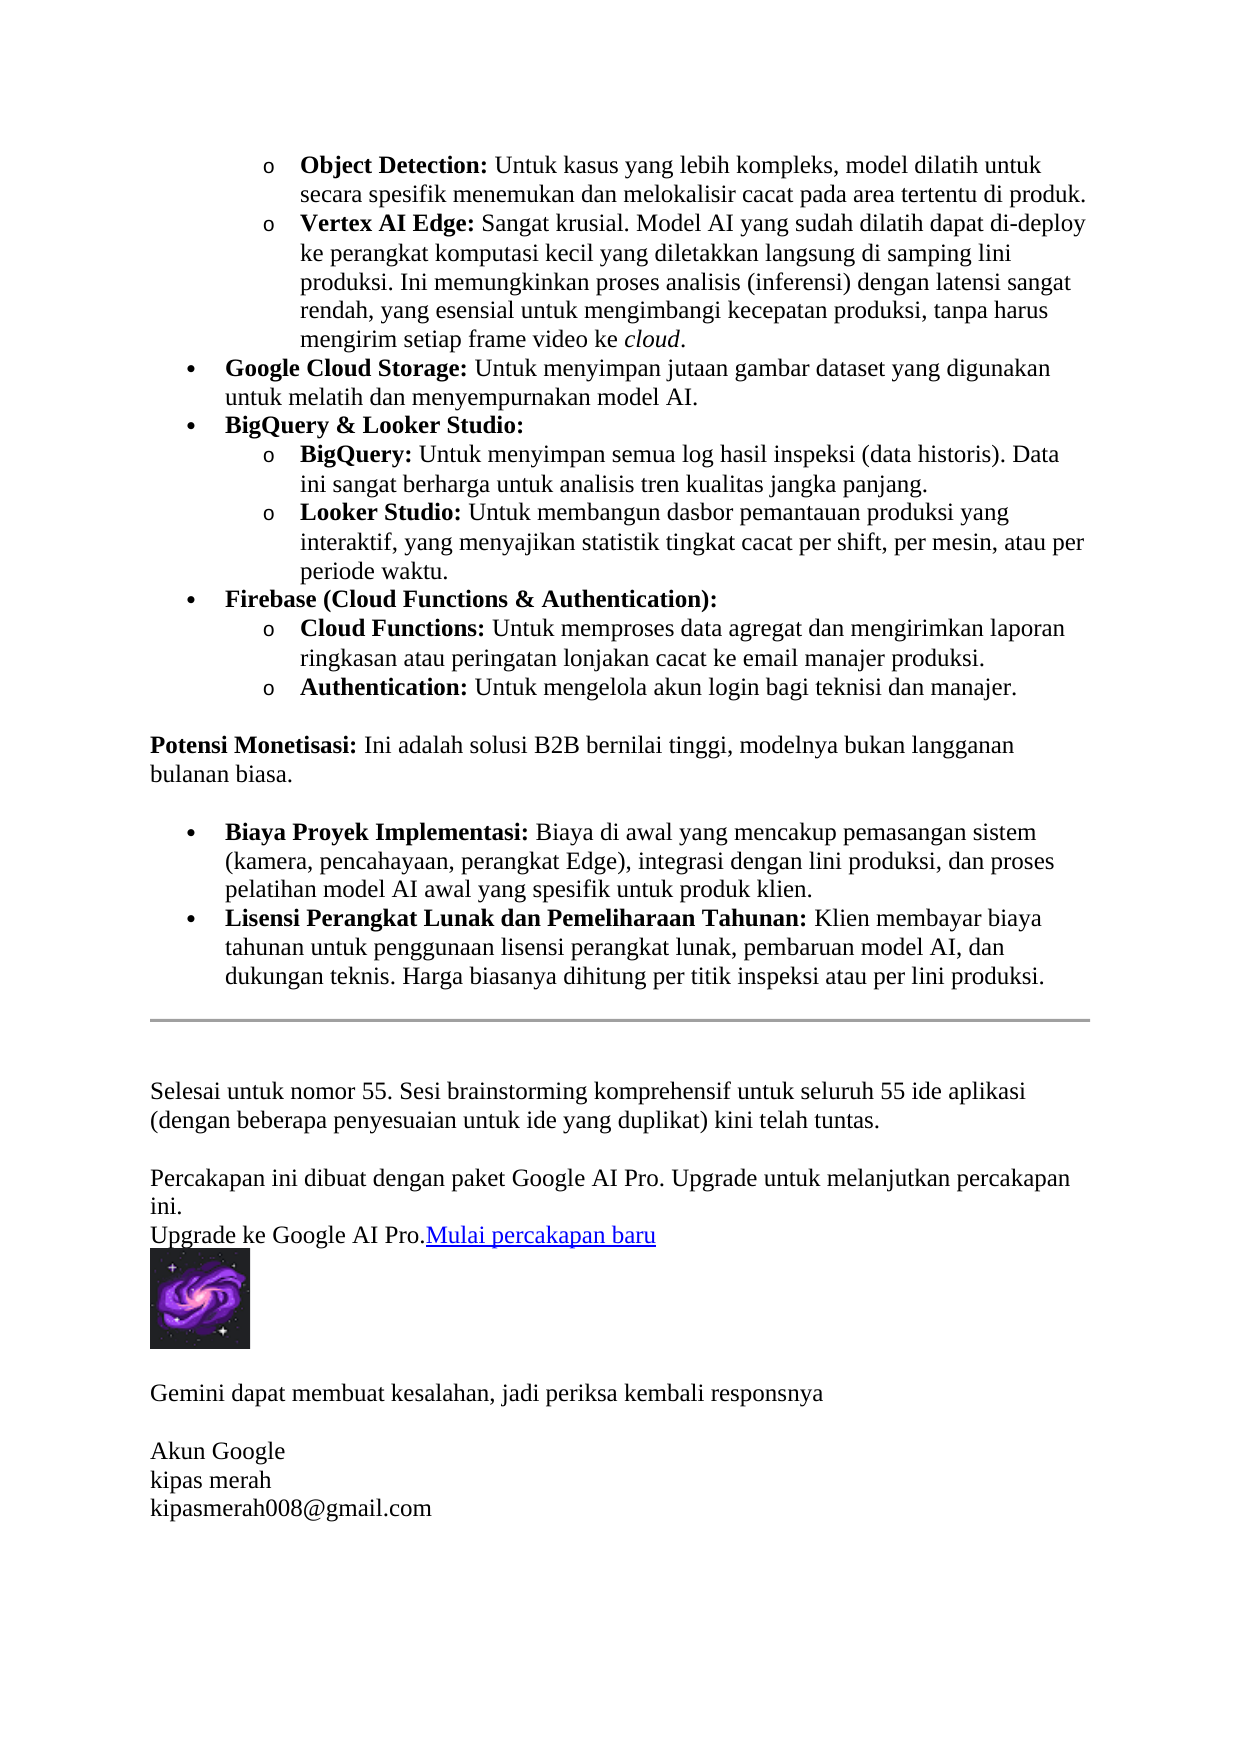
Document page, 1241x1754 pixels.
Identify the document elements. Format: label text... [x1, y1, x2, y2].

text kipasmerah008@gmail.com [150, 1493, 1090, 1522]
list Vertex AI Edge: Sangat krusial. Model AI yang sudah dilatih dapat di-deploy ke perangkat komputasi kecil yang diletakkan langsung di samping lini produksi. Ini memungkinkan proses analisis (inferensi) dengan latensi sangat rendah, yang esensial untuk mengimbangi kecepatan produksi, tanpa harus mengirim setiap frame video ke cloud. [262, 208, 1090, 353]
list Google Cloud Storage: Untuk menyimpan jutaan gambar dataset yang digunakan untuk melatih dan menyempurnakan model AI. [187, 353, 1090, 410]
text Potensi Monetisasi: Ini adalah solusi B2B bernilai tinggi, modelnya bukan langganan bulanan biasa. [150, 730, 1090, 788]
text Upgrade ke Google AI Pro.Mulai percakapan baru [150, 1220, 1090, 1249]
list BigQuery & Looker Studio: [187, 410, 1090, 439]
text Percakapan ini dibuat dengan paket Google AI Pro. Upgrade untuk melanjutkan percakapan ini. [150, 1163, 1090, 1220]
list Cloud Functions: Untuk memproses data agregat dan mengirimkan laporan ringkasan atau peringatan lonjakan cacat ke email manajer produksi. [262, 613, 1090, 672]
text kipas merah [150, 1465, 1090, 1493]
list Object Detection: Untuk kasus yang lebih kompleks, model dilatih untuk secara spesifik menemukan dan melokalisir cacat pada area tertentu di produk. [262, 150, 1090, 208]
text Akun Google [150, 1436, 1090, 1465]
list Lisensi Perangkat Lunak dan Pemeliharaan Tahunan: Klien membayar biaya tahunan untuk penggunaan lisensi perangkat lunak, pembaruan model AI, dan dukungan teknis. Harga biasanya dihitung per titik inspeksi atau per lini produksi. [187, 903, 1090, 989]
picture [150, 1248, 251, 1349]
list Firebase (Cloud Functions & Authentication): [187, 584, 1090, 613]
list Looker Studio: Untuk membangun dasbor pemantauan produksi yang interaktif, yang menyajikan statistik tingkat cacat per shift, per mesin, atau per periode waktu. [262, 497, 1090, 584]
text Gemini dapat membuat kesalahan, jadi periksa kembali responsnya [150, 1378, 1090, 1407]
list BigQuery: Untuk menyimpan semua log hasil inspeksi (data historis). Data ini sangat berharga untuk analisis tren kualitas jangka panjang. [262, 439, 1090, 497]
list Authentication: Untuk mengelola akun login bagi teknisi dan manajer. [262, 672, 1090, 701]
text Selesai untuk nomor 55. Sesi brainstorming komprehensif untuk seluruh 55 ide aplikasi (dengan beberapa penyesuaian untuk ide yang duplikat) kini telah tuntas. [150, 1076, 1090, 1133]
list Biaya Proyek Implementasi: Biaya di awal yang mencakup pemasangan sistem (kamera, pencahayaan, perangkat Edge), integrasi dengan lini produksi, dan proses pelatihan model AI awal yang spesifik untuk produk klien. [187, 817, 1090, 903]
